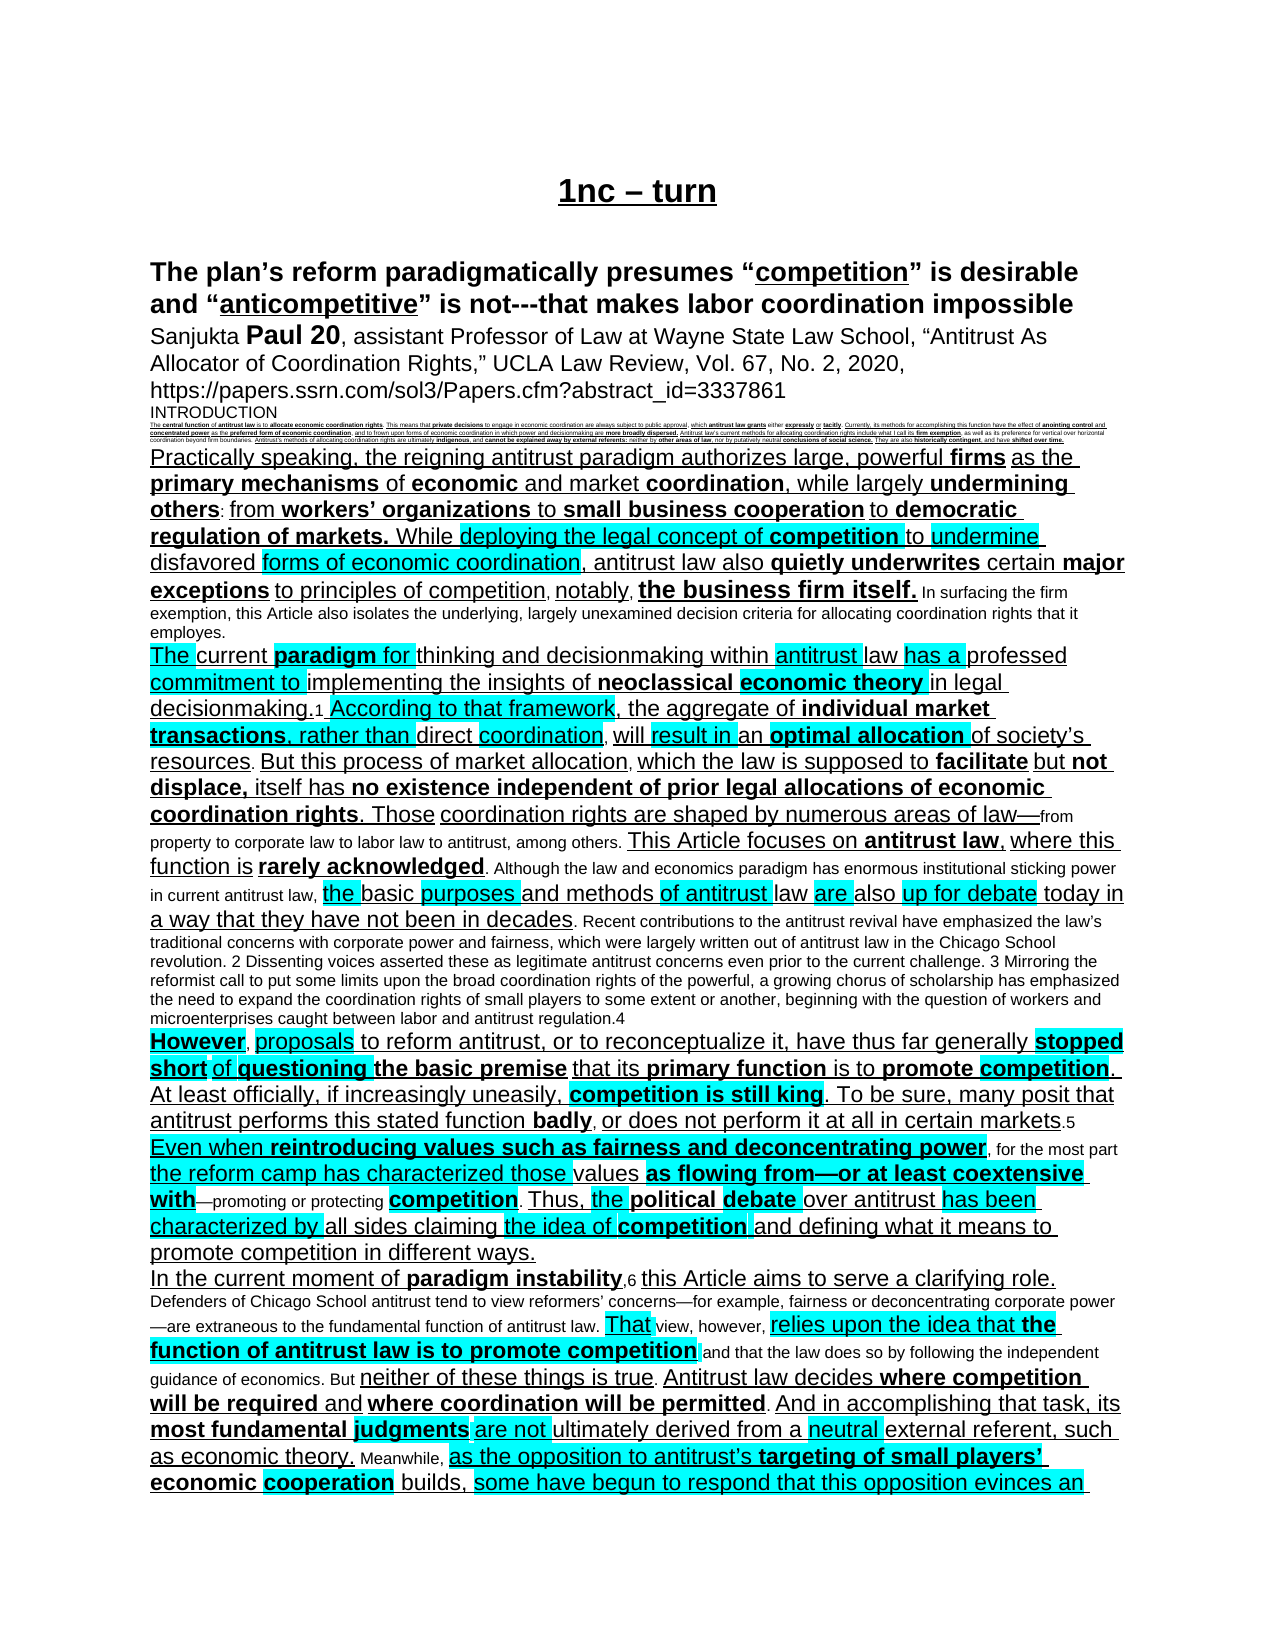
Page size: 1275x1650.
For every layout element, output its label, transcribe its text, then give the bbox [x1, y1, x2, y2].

subtitle The plan’s reform paradigmatically presumes “competition” is desirable and “anticompetitive” is not---that makes labor coordination impossible [150, 256, 1125, 319]
text INTRODUCTION [150, 403, 1125, 422]
text Practically speaking, the reigning antitrust paradigm authorizes large, powerful firms as the primary mechanisms of economic and market coordination, while largely undermining others: from workers’ organizations to small business cooperation to democratic regulation of markets. While deploying the legal concept of competition to undermine disfavored forms of economic coordination, antitrust law also quietly underwrites certain major exceptions to principles of competition, notably, the business firm itself. In surfacing the firm exemption, this Article also isolates the underlying, largely unexamined decision criteria for allocating coordination rights that it employes. [150, 444, 1125, 572]
text However, proposals to reform antitrust, or to reconceptualize it, have thus far generally stopped short of questioning the basic premise that its primary function is to promote competition. At least officially, if increasingly uneasily, competition is still king. To be sure, many posit that antitrust performs this stated function badly, or does not perform it at all in certain markets.5 Even when reintroducing values such as fairness and deconcentrating power, for the most part the reform camp has characterized those values as flowing from—or at least coextensive with—promoting or protecting competition. Thus, the political debate over antitrust has been characterized by all sides claiming the idea of competition and defining what it means to promote competition in different ways. [150, 1028, 1125, 1265]
subtitle 1nc – turn [150, 171, 1125, 209]
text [150, 1265, 1125, 1495]
text Sanjukta Paul 20, assistant Professor of Law at Wayne State Law School, “Antitrust As Allocator of Coordination Rights,” UCLA Law Review, Vol. 67, No. 2, 2020, https://papers.ssrn.com/sol3/Papers.cfm?abstract_id=3337861 [150, 319, 1125, 403]
text The current paradigm for thinking and decisionmaking within antitrust law has a professed commitment to implementing the insights of neoclassical economic theory in legal decisionmaking.1 According to that framework, the aggregate of individual market transactions, rather than direct coordination, will result in an optimal allocation of society’s resources. But this process of market allocation, which the law is supposed to facilitate but not displace, itself has no existence independent of prior legal allocations of economic coordination rights. Those coordination rights are shaped by numerous areas of law—from property to corporate law to labor law to antitrust, among others. This Article focuses on antitrust law, where this function is rarely acknowledged. Although the law and economics paradigm has enormous institutional sticking power in current antitrust law, the basic purposes and methods of antitrust law are also up for debate today in a way that they have not been in decades. Recent contributions to the antitrust revival have emphasized the law’s traditional concerns with corporate power and fairness, which were largely written out of antitrust law in the Chicago School revolution. 2 Dissenting voices asserted these as legitimate antitrust concerns even prior to the current challenge. 3 Mirroring the reformist call to put some limits upon the broad coordination rights of the powerful, a growing chorus of scholarship has emphasized the need to expand the coordination rights of small players to some extent or another, beginning with the question of workers and microenterprises caught between labor and antitrust regulation.4 [150, 642, 1125, 1028]
text Practically speaking, the reigning antitrust paradigm authorizes large, powerful firms as the primary mechanisms of economic and market coordination, while largely undermining others: from workers’ organizations to small business cooperation to democratic regulation of markets. While deploying the legal concept of competition to undermine disfavored forms of economic coordination, antitrust law also quietly underwrites certain major exceptions to principles of competition, notably, the business firm itself. In surfacing the firm exemption, this Article also isolates the underlying, largely unexamined decision criteria for allocating coordination rights that it employes. [150, 573, 1125, 642]
